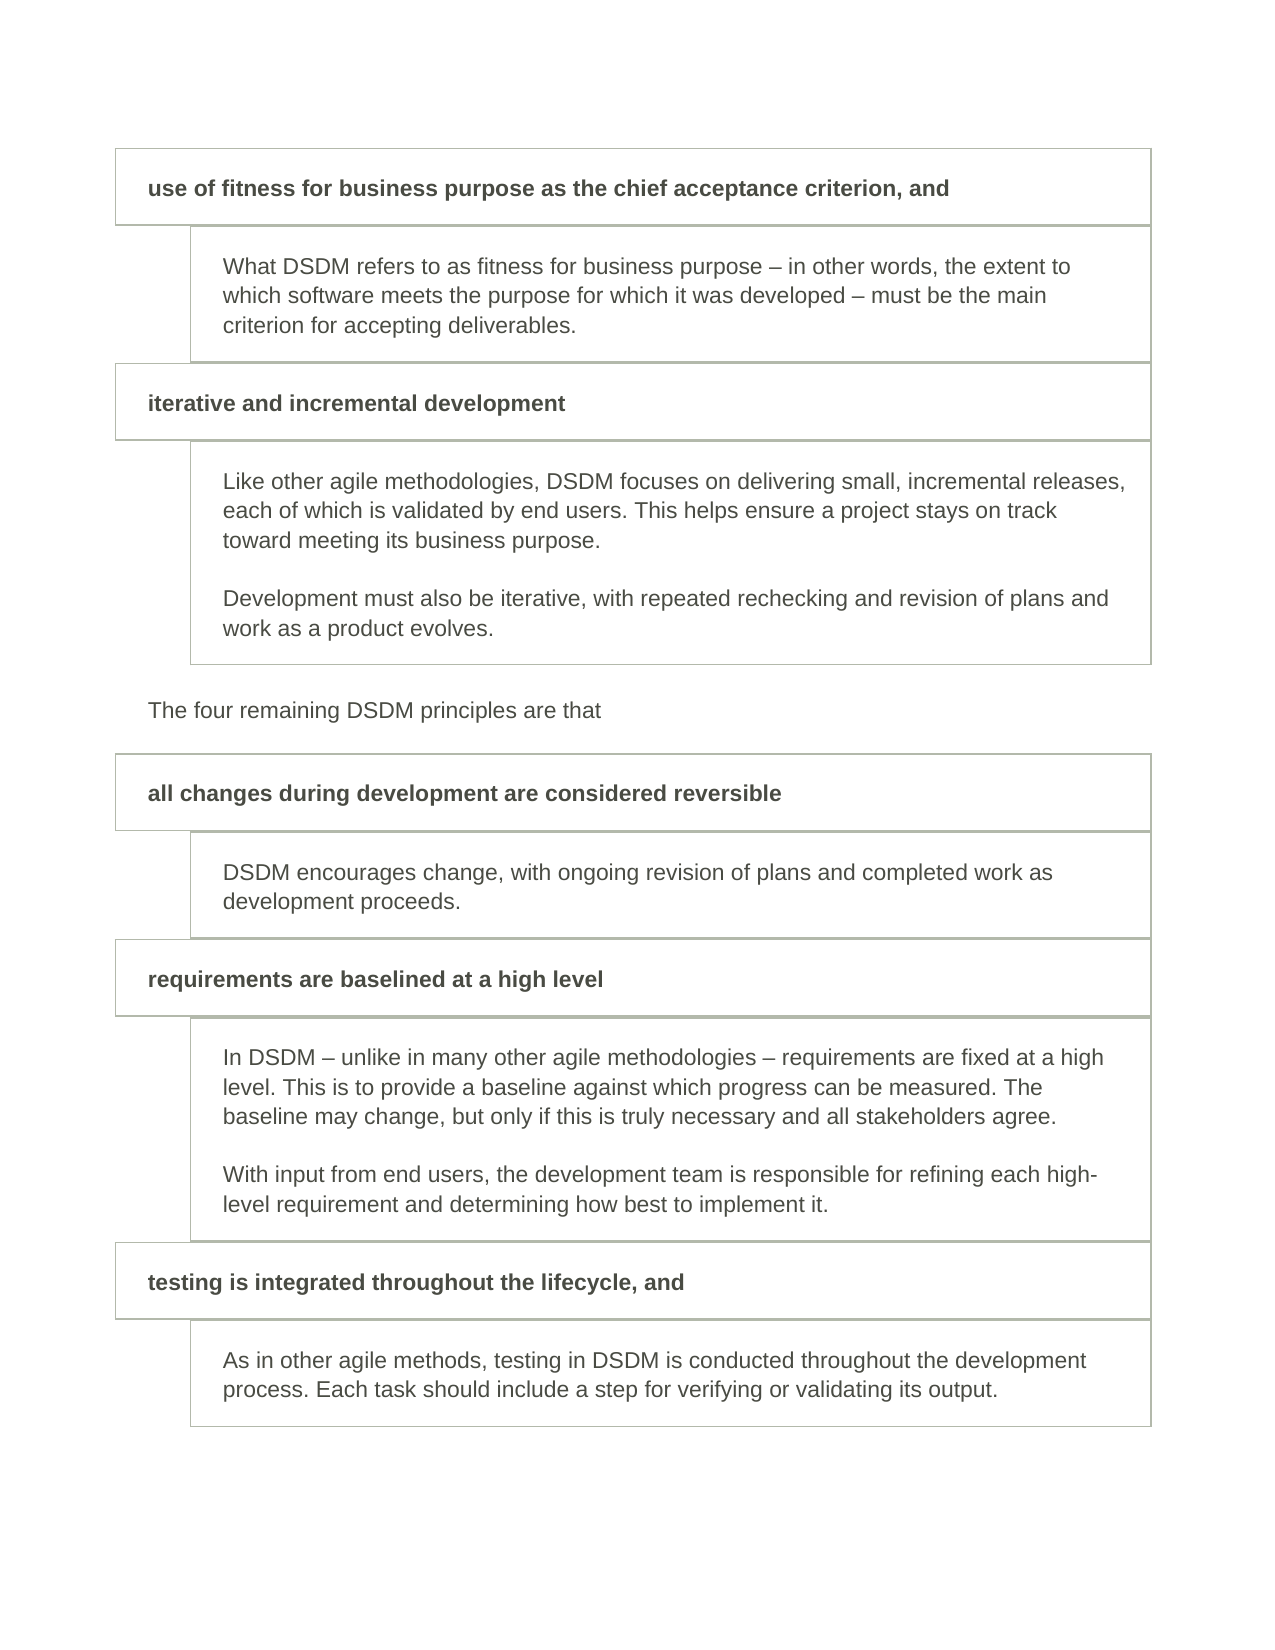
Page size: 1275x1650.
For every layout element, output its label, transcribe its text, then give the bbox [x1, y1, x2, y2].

text What DSDM refers to as fitness for business purpose – in other words, the extent to which software meets the purpose for which it was developed – must be the main criterion for accepting deliverables. [191, 227, 1150, 361]
text The four remaining DSDM principles are that [148, 694, 1127, 724]
text iterative and incremental development [116, 364, 1150, 439]
text In DSDM – unlike in many other agile methodologies – requirements are fixed at a high level. This is to provide a baseline against which progress can be measured. The baseline may change, but only if this is truly necessary and all stakeholders agree. With input from end users, the development team is responsible for refining each high-level requirement and determining how best to implement it. [191, 1019, 1150, 1240]
text testing is integrated throughout the lifecycle, and [116, 1243, 1150, 1318]
text use of fitness for business purpose as the chief acceptance criterion, and [116, 149, 1150, 224]
text Like other agile methodologies, DSDM focuses on delivering small, incremental releases, each of which is validated by end users. This helps ensure a project stays on track toward meeting its business purpose. Development must also be iterative, with repeated rechecking and revision of plans and work as a product evolves. [191, 442, 1150, 664]
text As in other agile methods, testing in DSDM is conducted throughout the development process. Each task should include a step for verifying or validating its output. [191, 1321, 1150, 1426]
text DSDM encourages change, with ongoing revision of plans and completed work as development proceeds. [191, 833, 1150, 937]
text all changes during development are considered reversible [116, 755, 1150, 830]
text requirements are baselined at a high level [116, 940, 1150, 1015]
